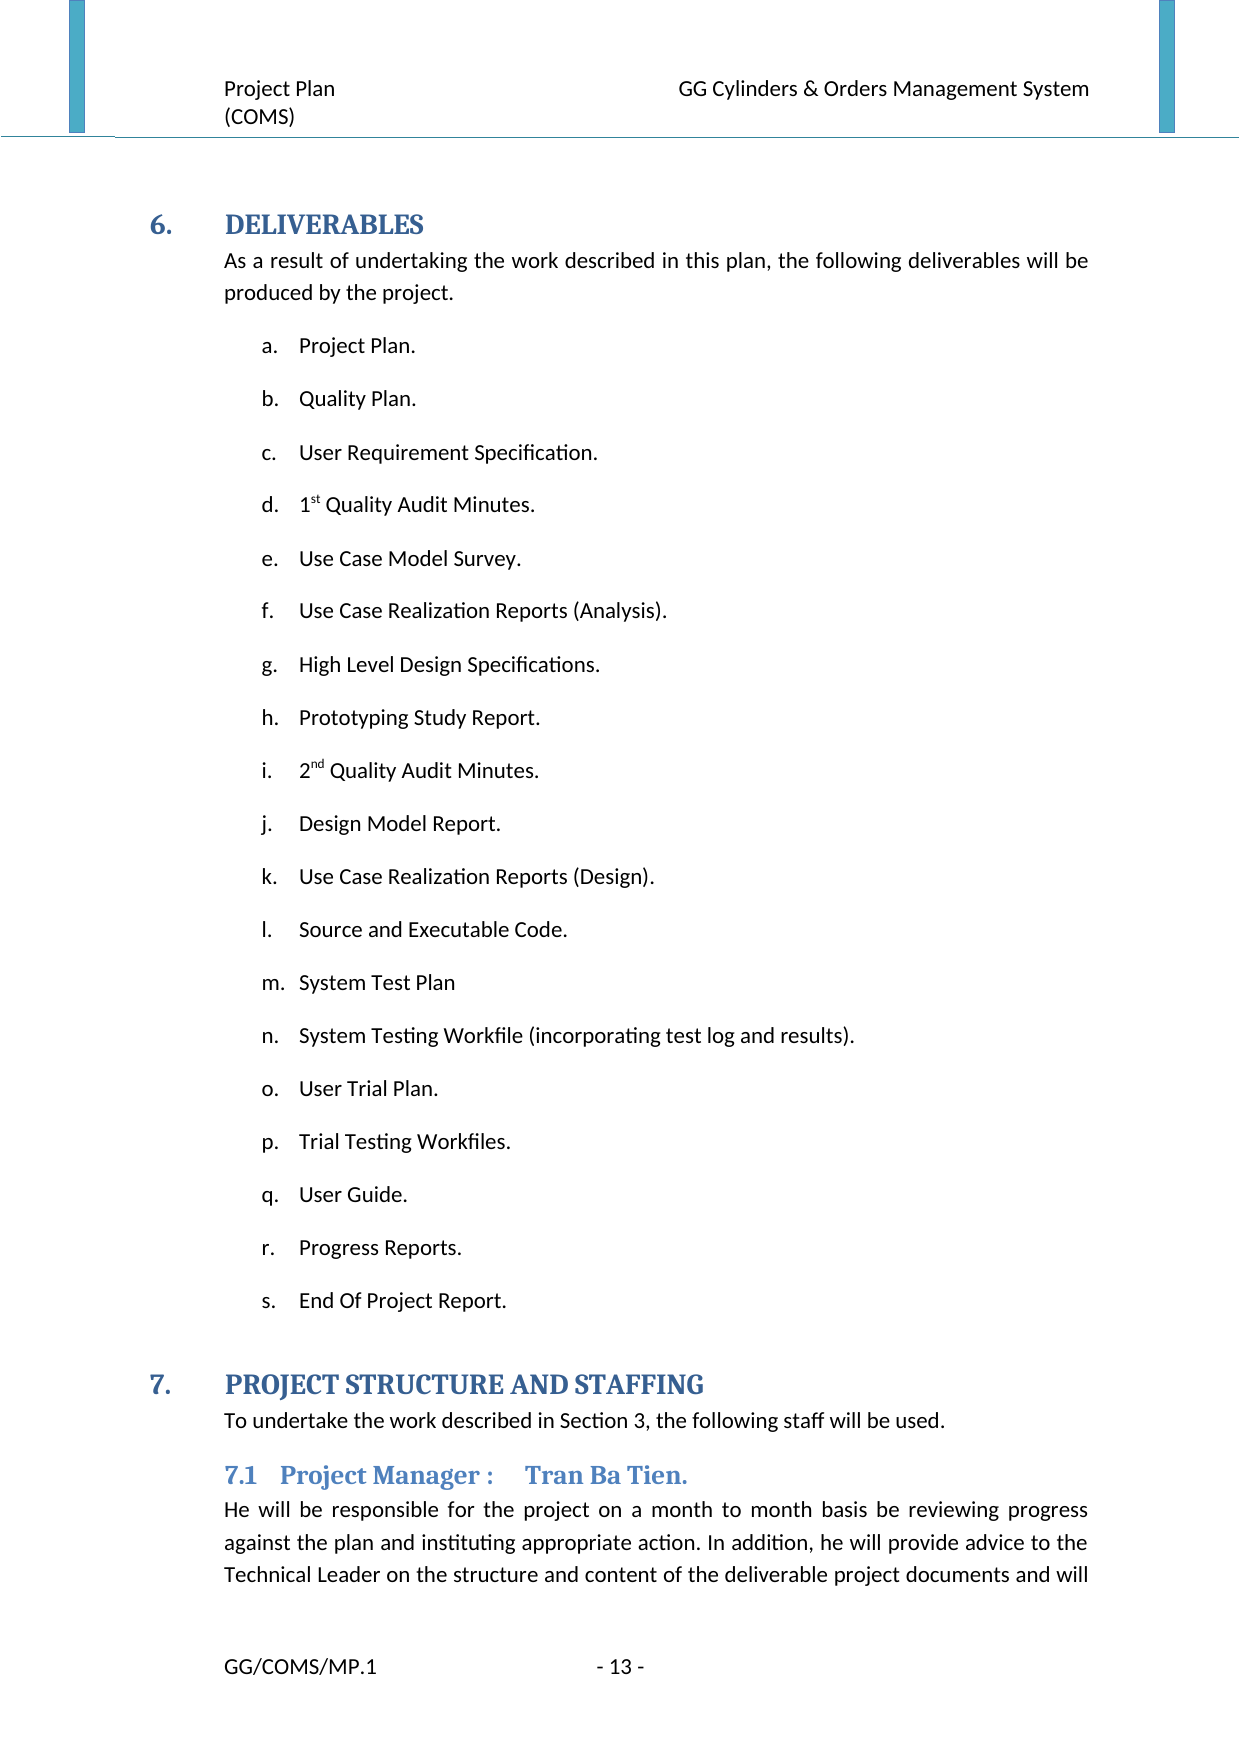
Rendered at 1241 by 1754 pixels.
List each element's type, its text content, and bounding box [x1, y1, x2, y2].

subtitle Project Manager : Tran Ba Tien. [225, 1460, 1090, 1491]
list User Requirement Specification. [261, 438, 1090, 466]
list Project Plan. [261, 332, 1090, 359]
list Quality Plan. [261, 384, 1090, 413]
list 1st Quality Audit Minutes. [261, 491, 1090, 519]
list Use Case Model Survey. [261, 544, 1090, 572]
text To undertake the work described in Section 3, the following staff will be used. [224, 1407, 1090, 1435]
list User Trial Plan. [261, 1074, 1090, 1102]
list 2nd Quality Audit Minutes. [261, 756, 1090, 784]
subtitle 6. DELIVERABLES [150, 208, 1090, 241]
list System Testing Workfile (incorporating test log and results). [261, 1021, 1090, 1049]
list Use Case Realization Reports (Design). [261, 862, 1090, 890]
list Trial Testing Workfiles. [261, 1127, 1090, 1155]
subtitle 7. PROJECT STRUCTURE AND STAFFING [150, 1368, 1090, 1402]
list Use Case Realization Reports (Analysis). [261, 597, 1090, 625]
list End Of Project Report. [261, 1286, 1090, 1314]
text As a result of undertaking the work described in this plan, the following deliverables will be produced by the project. [224, 246, 1090, 307]
list Prototyping Study Report. [261, 703, 1090, 731]
list Source and Executable Code. [261, 915, 1090, 943]
list Design Model Report. [261, 809, 1090, 837]
list User Guide. [261, 1180, 1090, 1208]
list High Level Design Specifications. [261, 650, 1090, 678]
list Progress Reports. [261, 1233, 1090, 1261]
list System Test Plan [261, 968, 1090, 996]
